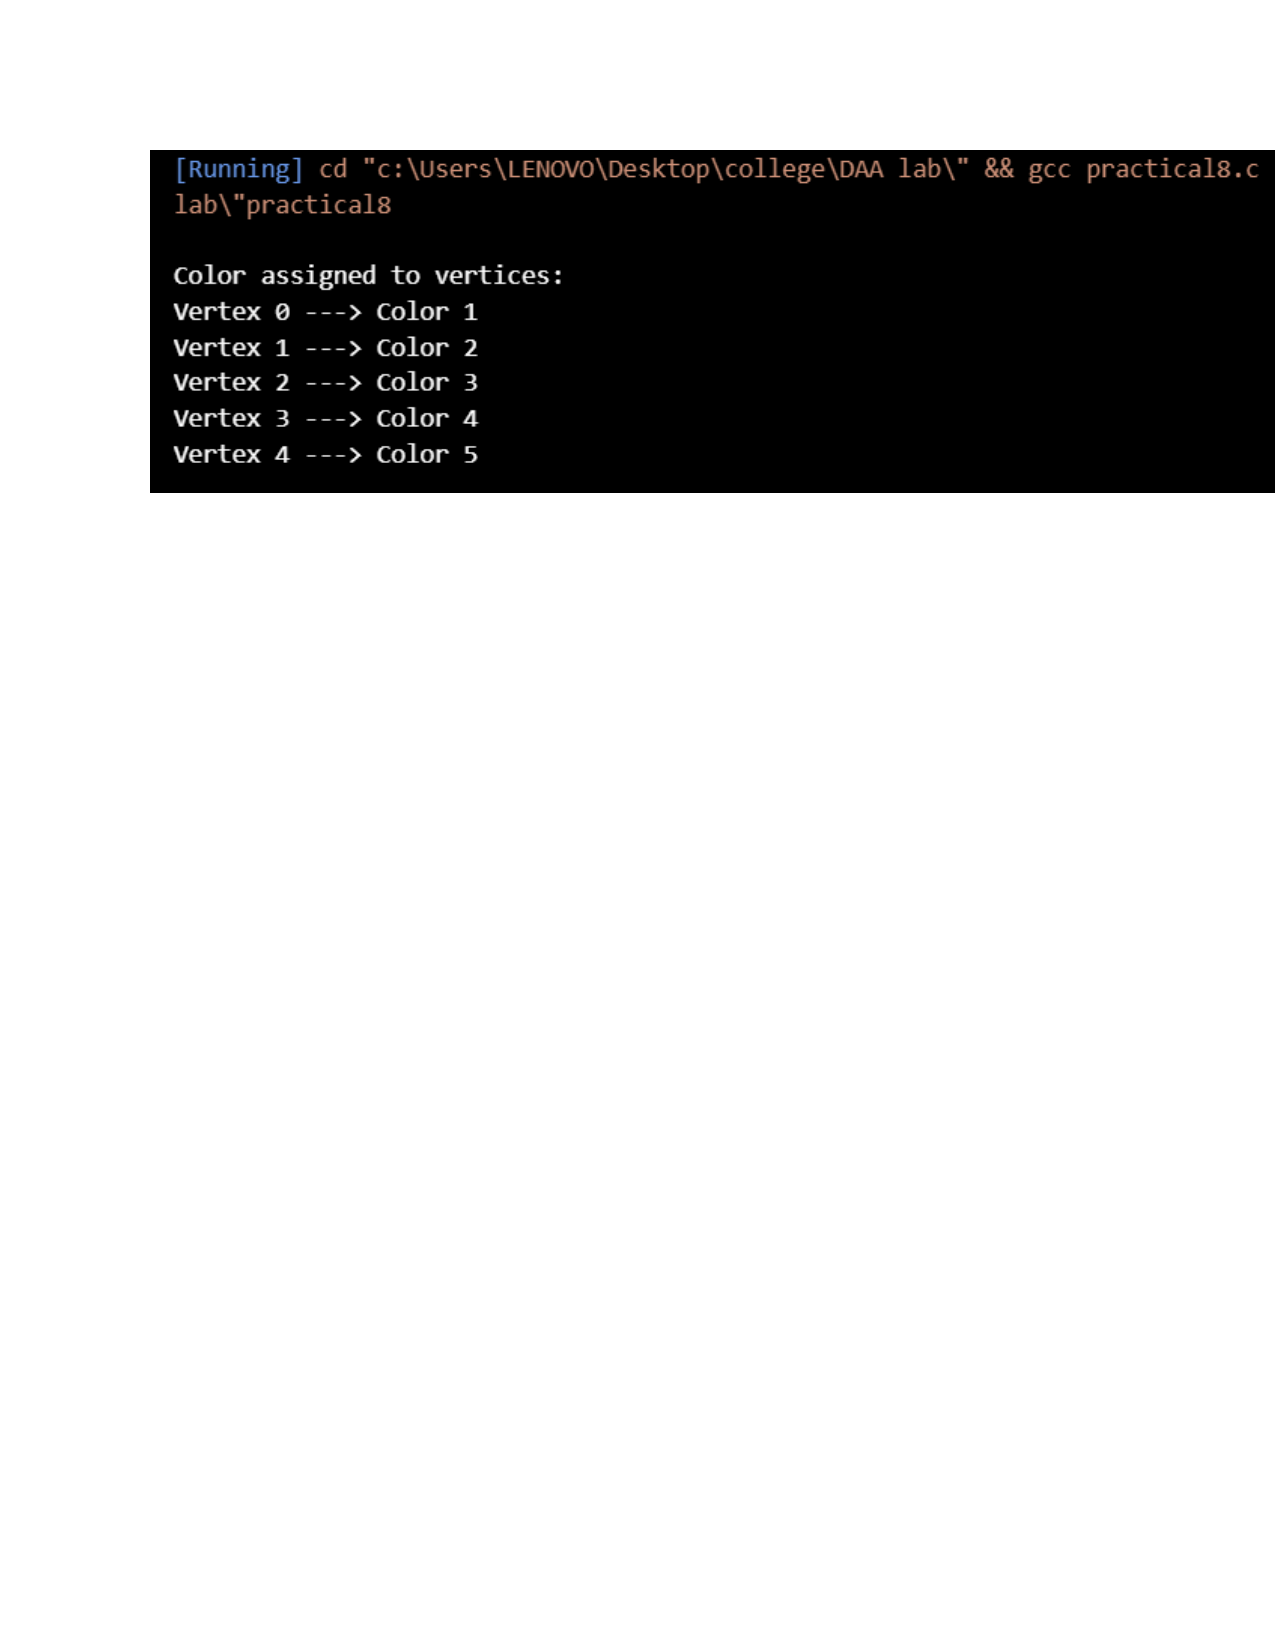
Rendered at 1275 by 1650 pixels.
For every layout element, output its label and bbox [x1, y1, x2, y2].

picture [150, 150, 1275, 493]
